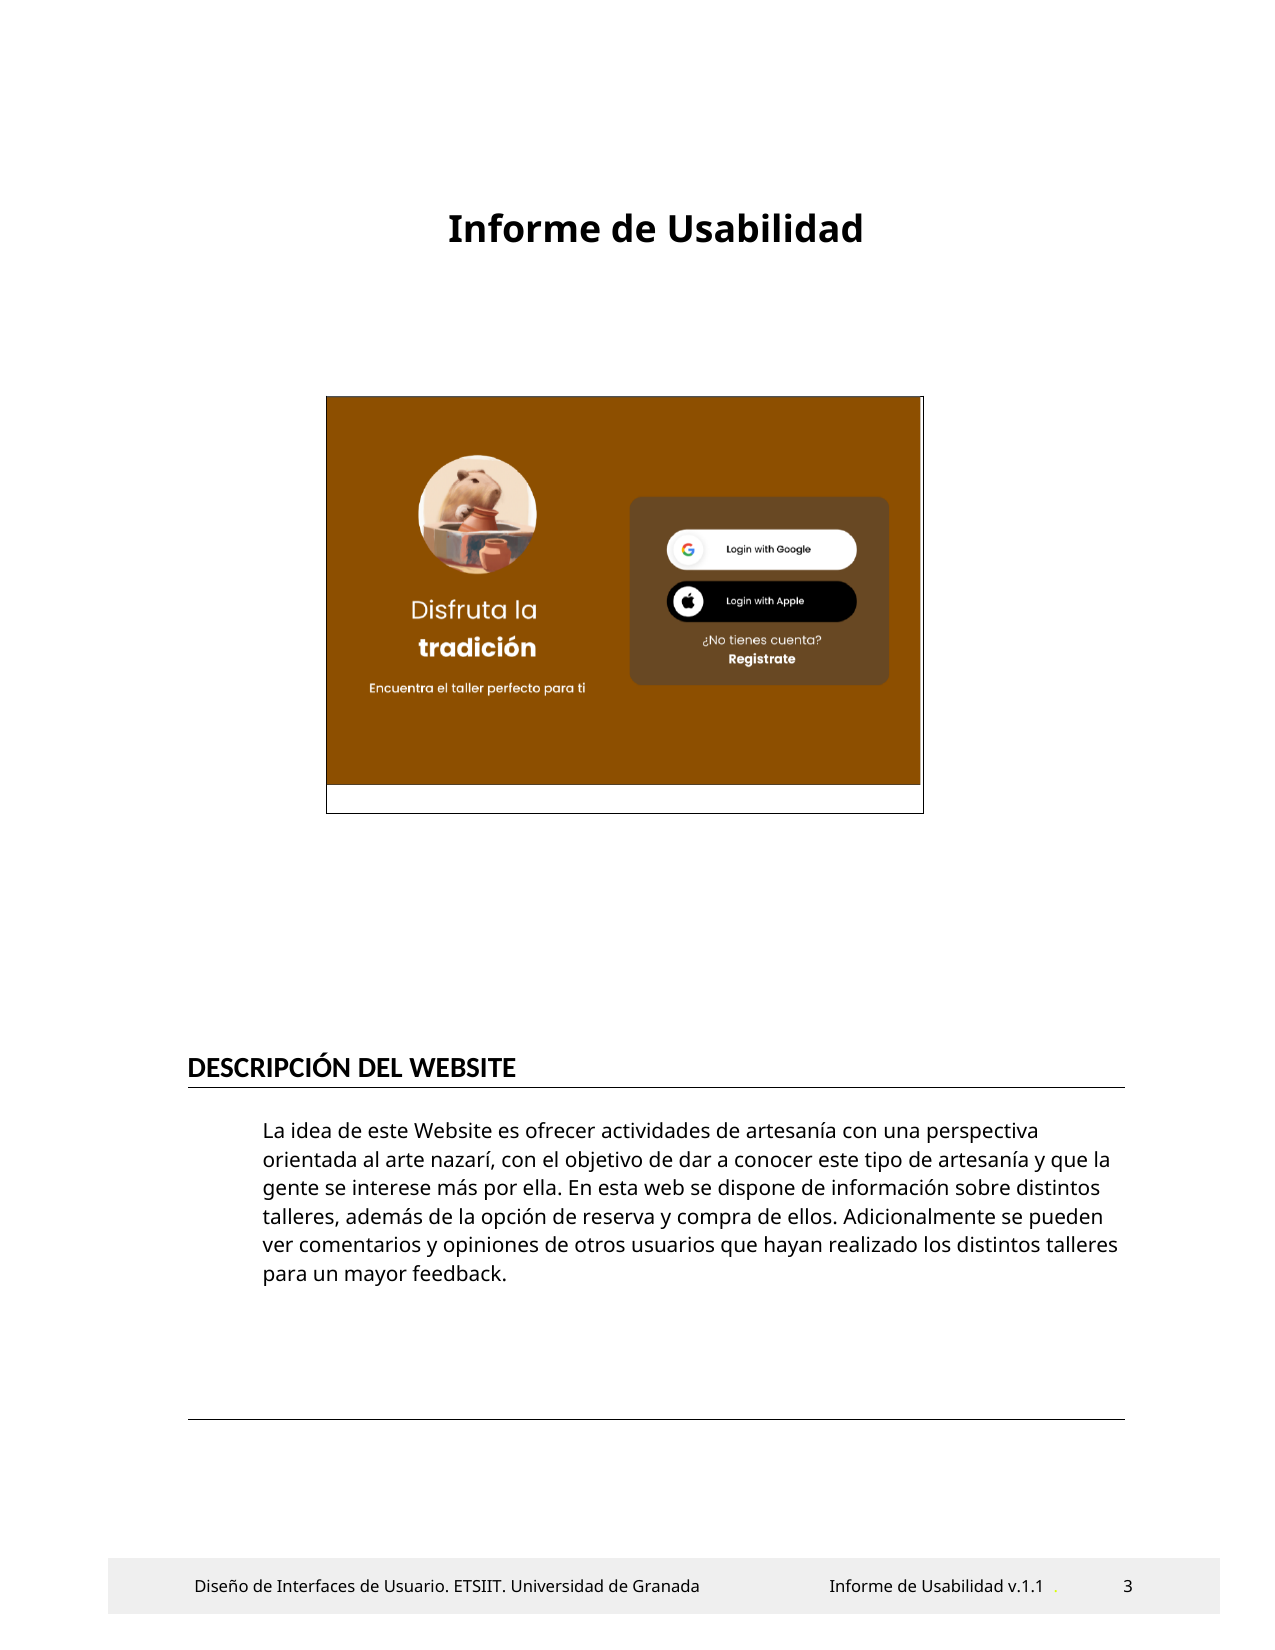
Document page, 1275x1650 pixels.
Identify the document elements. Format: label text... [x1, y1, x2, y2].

picture [326, 396, 921, 785]
table_header [327, 397, 923, 813]
text Informe de Usabilidad [187, 202, 1125, 253]
text DESCRIPCIÓN DEL WEBSITE [187, 1049, 1125, 1088]
text La idea de este Website es ofrecer actividades de artesanía con una perspectiva orientada al arte nazarí, con el objetivo de dar a conocer este tipo de artesanía y que la gente se interese más por ella. En esta web se dispone de información sobre distintos talleres, además de la opción de reserva y compra de ellos. Adicionalmente se pueden ver comentarios y opiniones de otros usuarios que hayan realizado los distintos talleres para un mayor feedback. [262, 1117, 1125, 1287]
